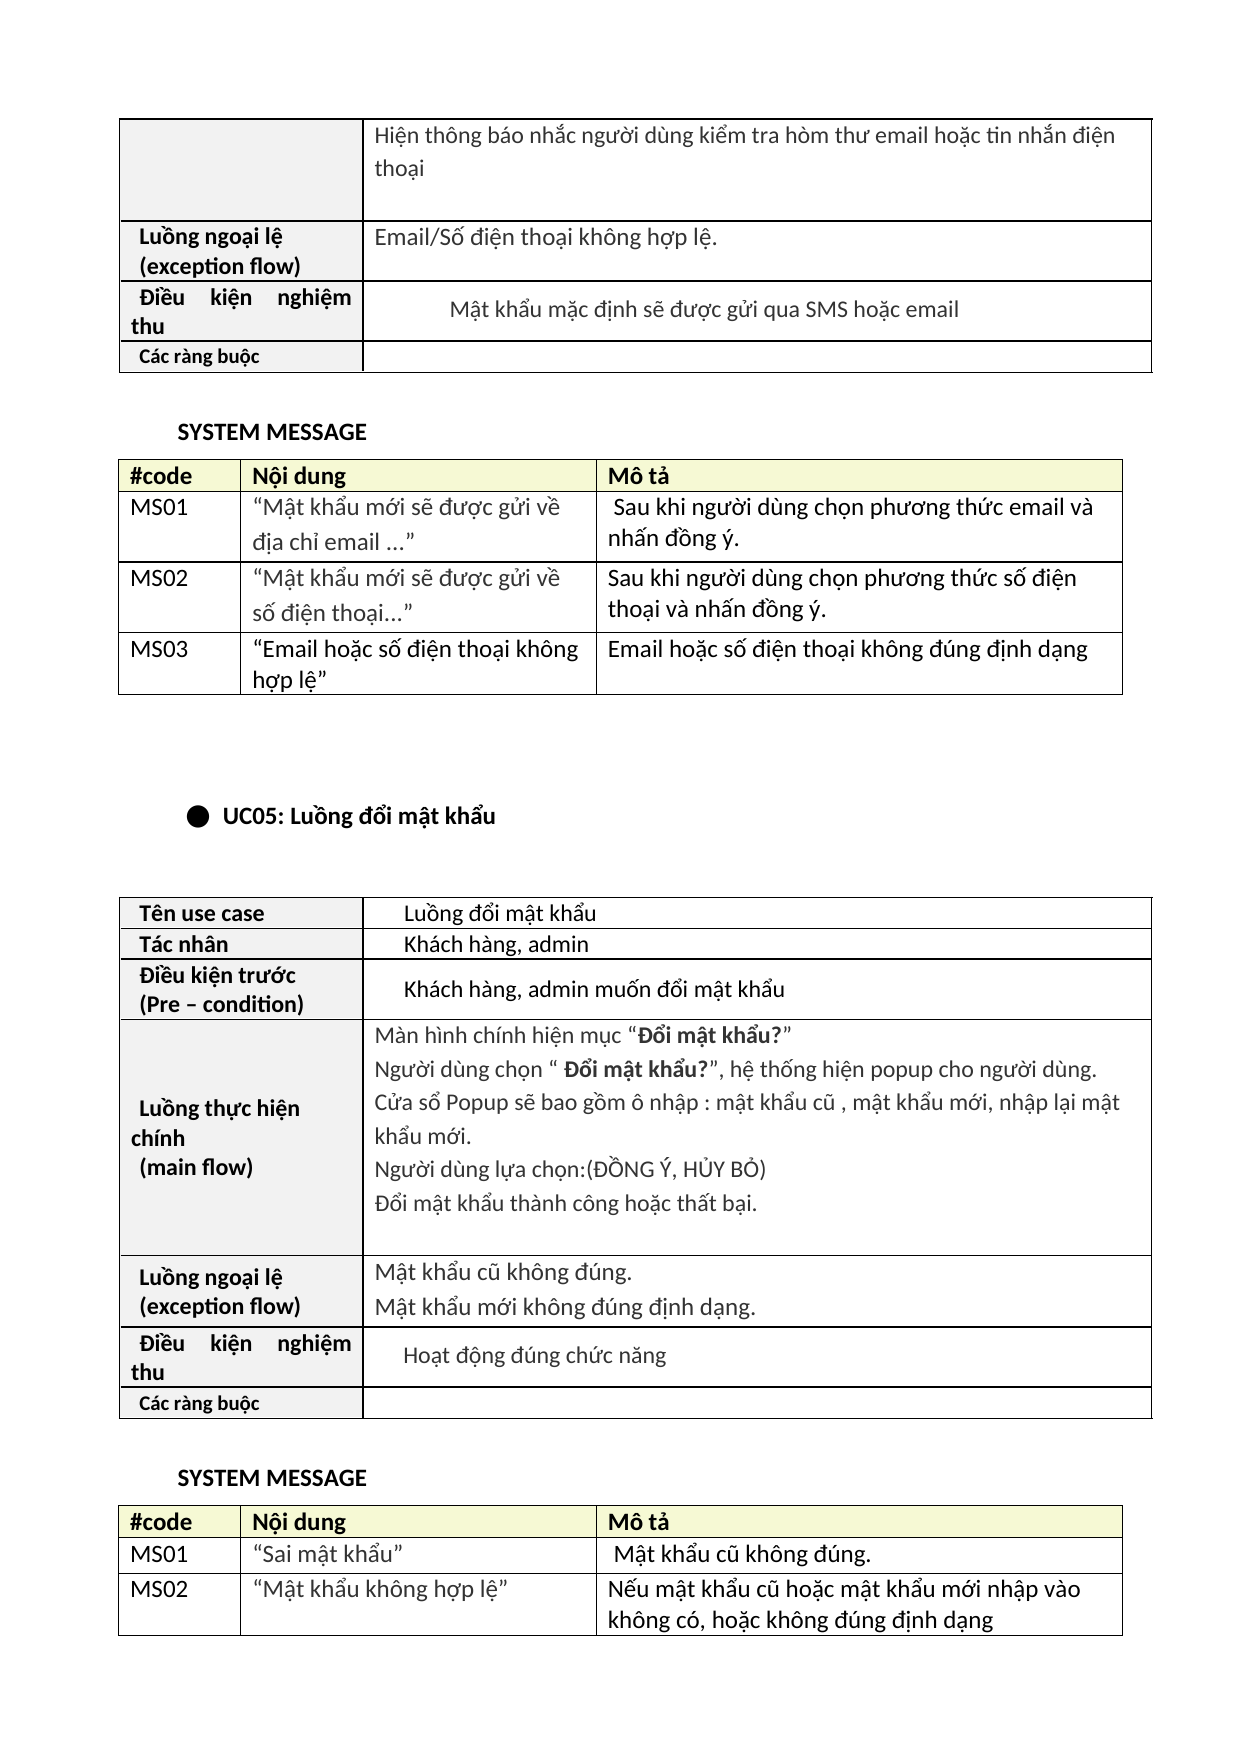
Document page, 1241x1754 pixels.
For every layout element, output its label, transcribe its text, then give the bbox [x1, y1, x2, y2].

table_cell Khách hàng, admin [364, 929, 1151, 958]
table_cell Sau khi người dùng chọn phương thức email và nhấn đồng ý. [597, 492, 1122, 561]
table_cell Các ràng buộc [120, 1387, 362, 1417]
table_header Nội dung [241, 460, 596, 491]
table_cell MS01 [119, 492, 240, 561]
table_cell Email hoặc số điện thoại không đúng định dạng [597, 633, 1122, 694]
table_cell “Mật khẩu mới sẽ được gửi về địa chỉ email ...” [241, 492, 596, 561]
table_cell MS03 [119, 633, 240, 694]
table_cell Luồng ngoại lệ (exception flow) [120, 221, 362, 280]
table_header Mô tả [597, 460, 1122, 491]
table_cell Nếu mật khẩu cũ hoặc mật khẩu mới nhập vào không có, hoặc không đúng định dạng [597, 1574, 1122, 1634]
table_header Luồng đổi mật khẩu [364, 898, 1151, 927]
table_header #code [119, 1506, 240, 1537]
table_cell Mật khẩu cũ không đúng. [597, 1538, 1122, 1572]
table_cell [364, 342, 1151, 371]
table_cell Email/Số điện thoại không hợp lệ. [364, 222, 1151, 280]
table_cell Điều kiện nghiệm thu [120, 1327, 362, 1386]
table_cell Điều kiện trước (Pre – condition) [120, 959, 362, 1018]
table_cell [364, 120, 1151, 220]
table_cell MS02 [119, 563, 240, 632]
table_cell “Sai mật khẩu” [241, 1538, 596, 1572]
table_cell Khách hàng, admin muốn đổi mật khẩu [364, 960, 1151, 1018]
table_cell Màn hình chính hiện mục “Đổi mật khẩu?” Người dùng chọn “ Đổi mật khẩu?”, hệ thống hiện popup cho người dùng. Cửa sổ Popup sẽ bao gồm ô nhập : mật khẩu cũ , mật khẩu mới, nhập lại mật khẩu mới. Người dùng lựa chọn:(ĐỒNG Ý, HỦY BỎ) Đổi mật khẩu thành công hoặc thất bại. [364, 1020, 1151, 1255]
table_cell Hoạt động đúng chức năng [364, 1328, 1151, 1386]
subtitle SYSTEM MESSAGE [148, 416, 1122, 446]
table_cell Luồng ngoại lệ (exception flow) [120, 1256, 362, 1326]
table_cell MS02 [119, 1574, 240, 1634]
table_cell MS01 [119, 1538, 240, 1572]
table_cell Mật khẩu cũ không đúng. Mật khẩu mới không đúng định dạng. [364, 1256, 1151, 1326]
table_cell “Mật khẩu mới sẽ được gửi về số điện thoại...” [241, 563, 596, 632]
table_cell [364, 1388, 1151, 1417]
table_cell “Email hoặc số điện thoại không hợp lệ” [241, 633, 596, 694]
table_cell “Mật khẩu không hợp lệ” [241, 1574, 596, 1634]
table_cell Tác nhân [120, 929, 362, 958]
table_header Nội dung [241, 1506, 596, 1537]
table_cell Điều kiện nghiệm thu [120, 281, 362, 340]
table_cell Mật khẩu mặc định sẽ được gửi qua SMS hoặc email [364, 282, 1151, 340]
subtitle SYSTEM MESSAGE [148, 1462, 1122, 1493]
table_header Mô tả [597, 1506, 1122, 1537]
subtitle UC05: Luồng đổi mật khẩu [185, 781, 1122, 841]
table_cell Luồng thực hiện chính (main flow) [120, 1020, 362, 1255]
table_cell Các ràng buộc [120, 341, 362, 371]
table_header Tên use case [120, 898, 362, 927]
table_header #code [119, 460, 240, 491]
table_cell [120, 120, 362, 220]
table_cell Sau khi người dùng chọn phương thức số điện thoại và nhấn đồng ý. [597, 563, 1122, 632]
